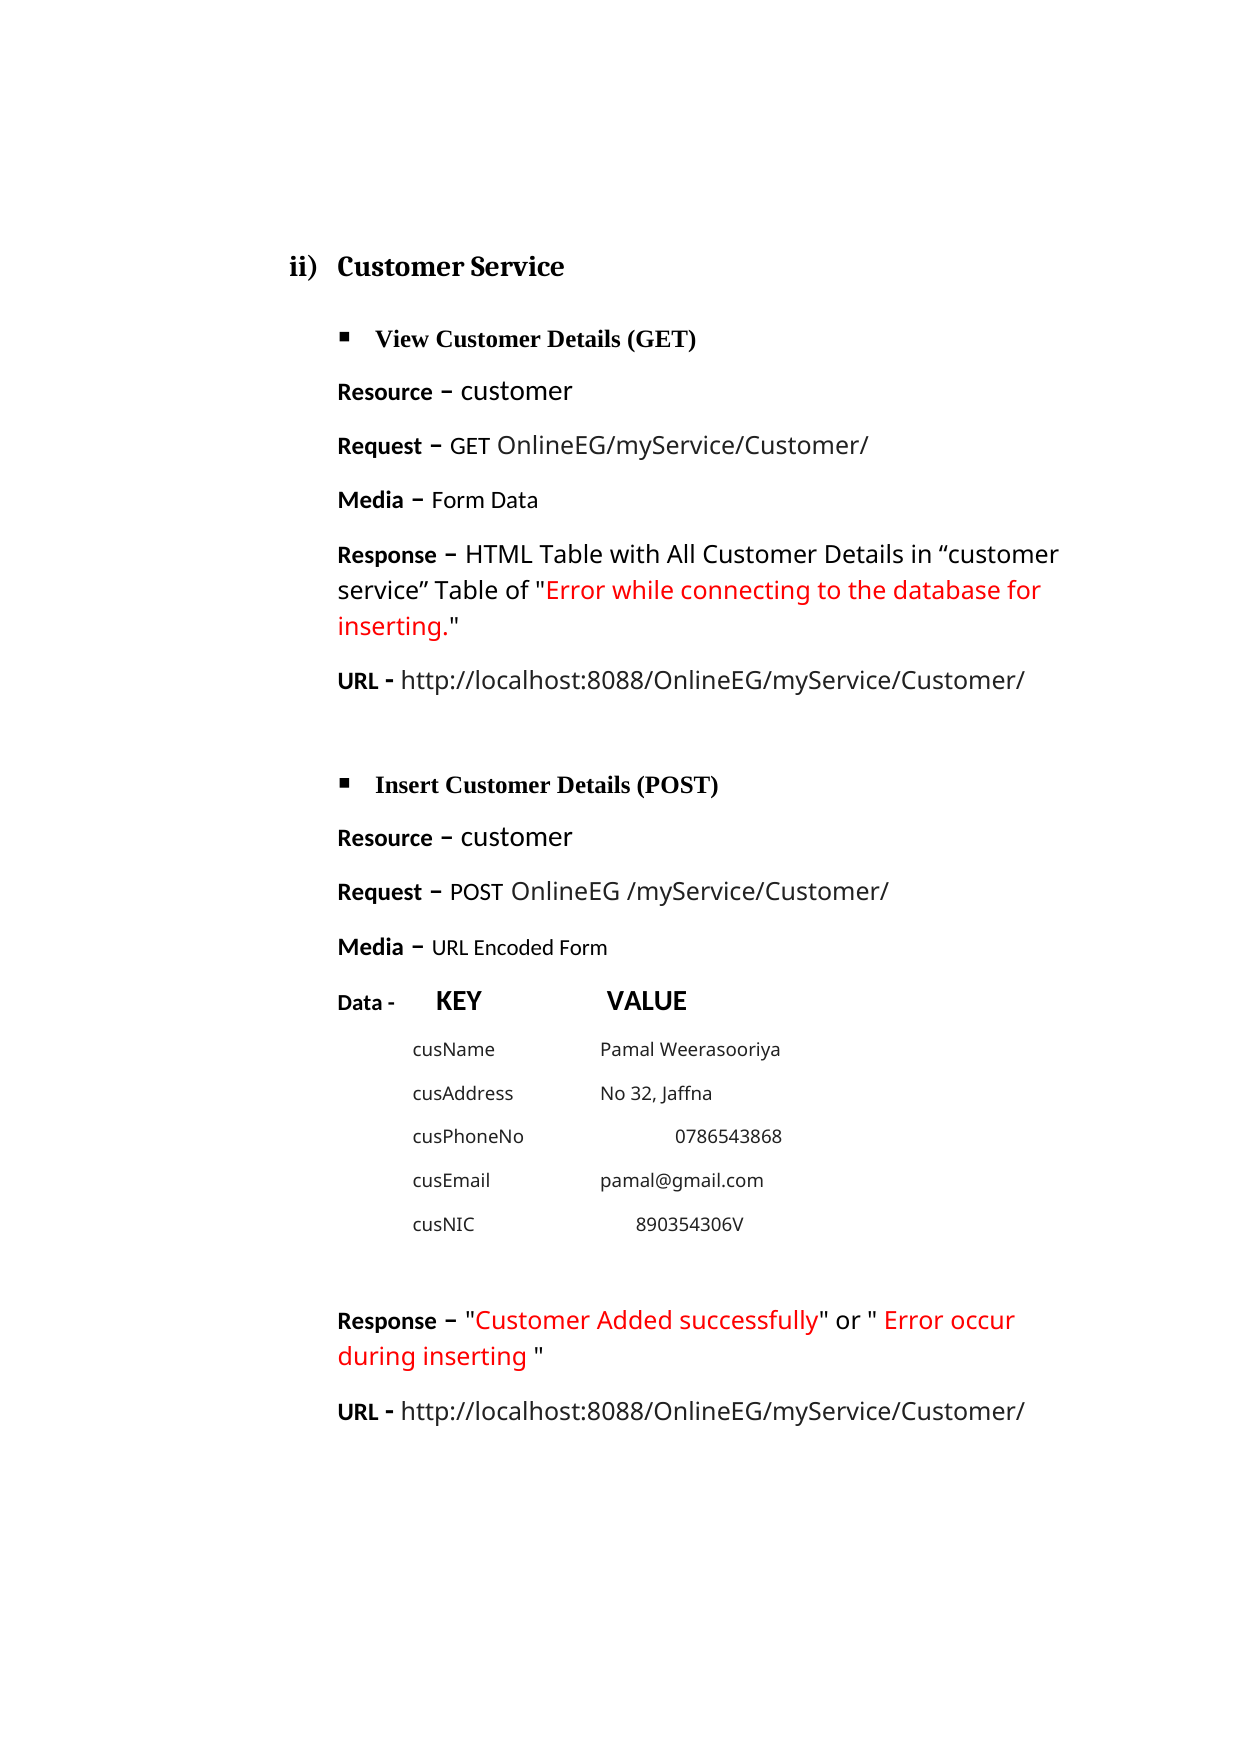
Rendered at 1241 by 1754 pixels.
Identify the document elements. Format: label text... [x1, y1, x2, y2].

text cusEmail pamal@gmail.com [412, 1167, 1090, 1193]
text Request – GET OnlineEG/myService/Customer/ [337, 426, 1090, 462]
text Request – POST OnlineEG /myService/Customer/ [337, 872, 1090, 908]
text URL - http://localhost:8088/OnlineEG/myService/Customer/ [337, 661, 1090, 697]
text Media – Form Data [337, 481, 1090, 516]
text Resource – customer [337, 818, 1090, 854]
text Data - KEY VALUE [337, 982, 1090, 1017]
text Resource – customer [337, 372, 1090, 407]
text cusPhoneNo 0786543868 [412, 1124, 1090, 1149]
list View Customer Details (GET) [337, 324, 1090, 353]
text Response – "Customer Added successfully" or " Error occur during inserting " [337, 1301, 1090, 1373]
text URL - http://localhost:8088/OnlineEG/myService/Customer/ [337, 1392, 1090, 1427]
text cusNIC 890354306V [412, 1211, 1090, 1237]
text cusAddress No 32, Jaffna [412, 1080, 1090, 1105]
text Response – HTML Table with All Customer Details in “customer service” Table of "Error while connecting to the database for inserting." [337, 535, 1090, 643]
text cusName Pamal Weerasooriya [412, 1036, 1090, 1061]
text Media – URL Encoded Form [337, 927, 1090, 963]
list Insert Customer Details (POST) [337, 770, 1090, 800]
subtitle Customer Service [319, 250, 1090, 284]
